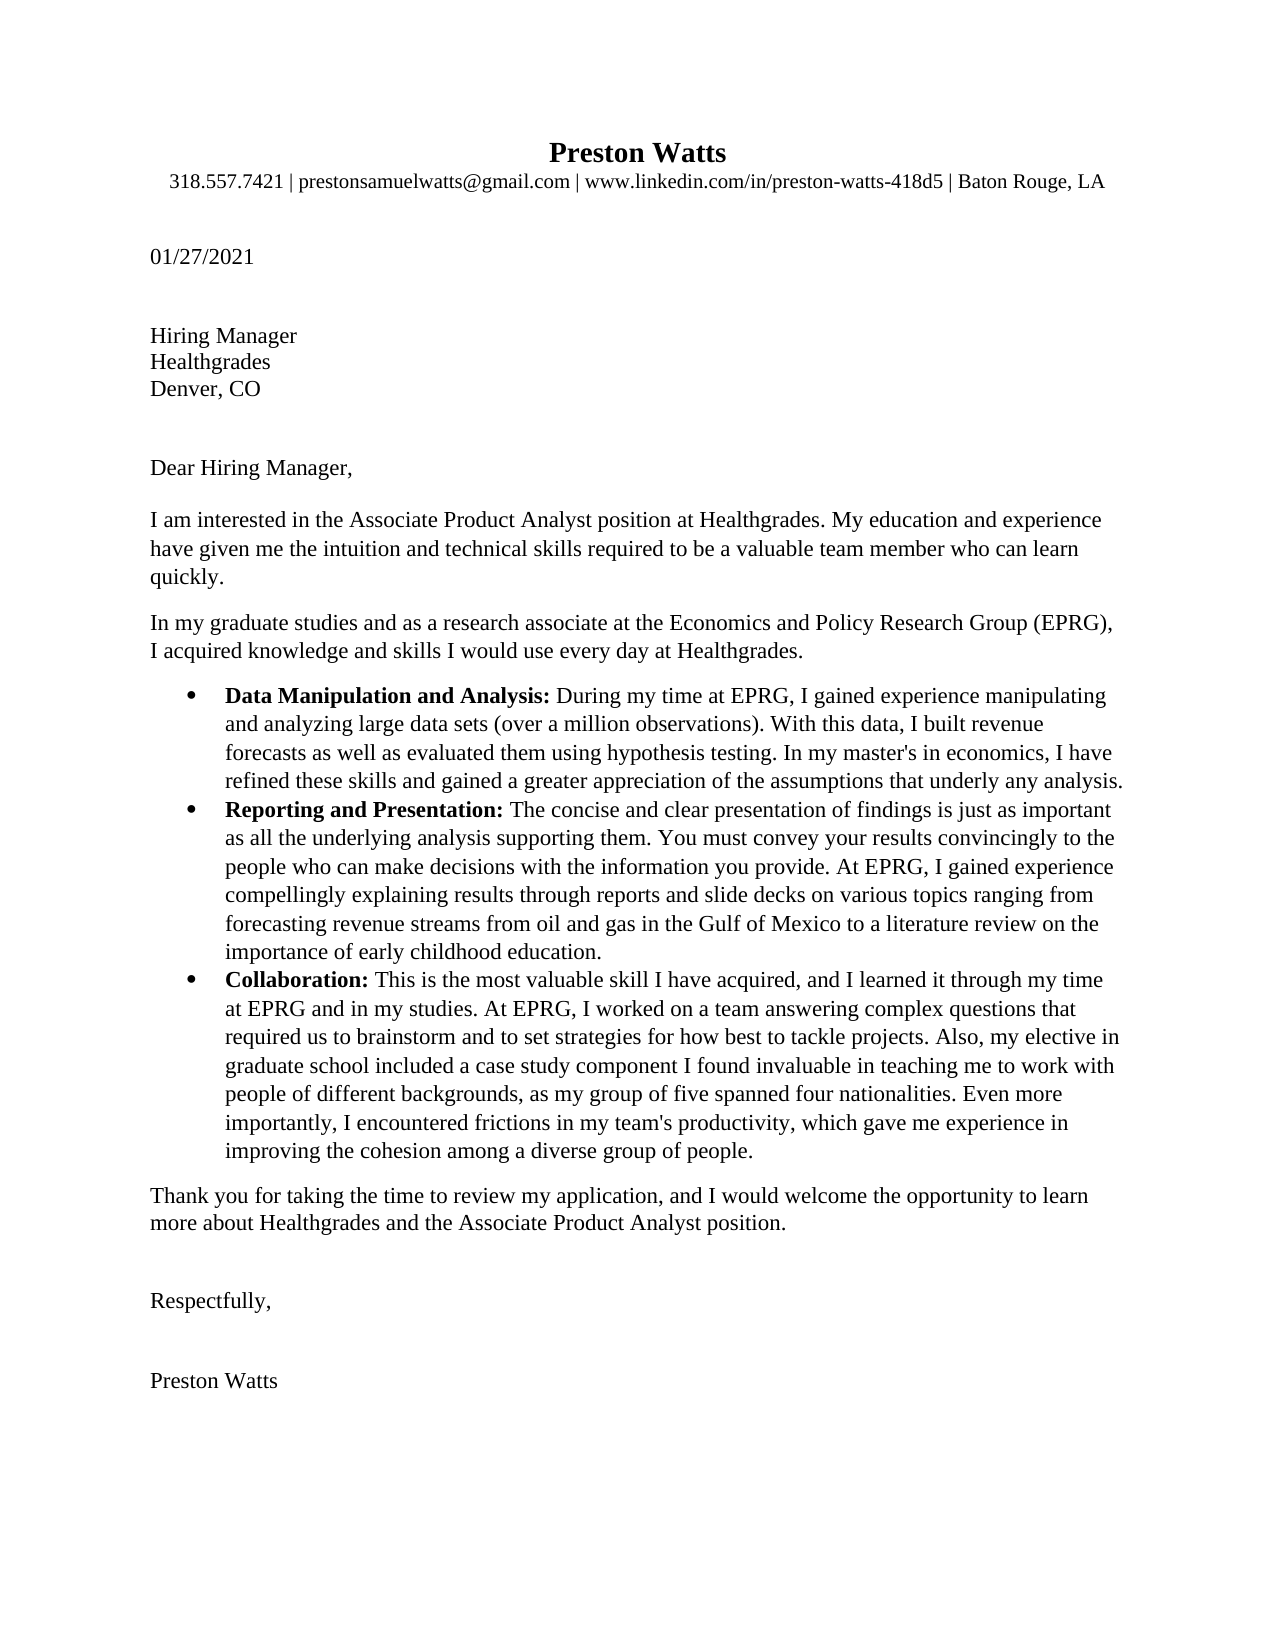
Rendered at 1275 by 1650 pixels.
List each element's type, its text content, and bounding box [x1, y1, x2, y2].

list Data Manipulation and Analysis: During my time at EPRG, I gained experience manipulating and analyzing large data sets (over a million observations). With this data, I built revenue forecasts as well as evaluated them using hypothesis testing. In my master's in economics, I have refined these skills and gained a greater appreciation of the assumptions that underly any analysis. [187, 682, 1125, 794]
text 01/27/2021 [150, 243, 1125, 269]
list Reporting and Presentation: The concise and clear presentation of findings is just as important as all the underlying analysis supporting them. You must convey your results convincingly to the people who can make decisions with the information you provide. At EPRG, I gained experience compellingly explaining results through reports and slide decks on various topics ranging from forecasting revenue streams from oil and gas in the Gulf of Mexico to a literature review on the importance of early childhood education. [187, 796, 1125, 964]
text Denver, CO [150, 375, 1125, 401]
text Preston Watts [150, 135, 1125, 168]
text I am interested in the Associate Product Analyst position at Healthgrades. My education and experience have given me the intuition and technical skills required to be a valuable team member who can learn quickly. [150, 507, 1125, 590]
text In my graduate studies and as a research associate at the Economics and Policy Research Group (EPRG), I acquired knowledge and skills I would use every day at Healthgrades. [150, 608, 1125, 663]
text Respectfully, [150, 1288, 1125, 1314]
text Preston Watts [150, 1367, 1125, 1393]
text Healthgrades [150, 348, 1125, 375]
text Dear Hiring Manager, [150, 454, 1125, 480]
list Collaboration: This is the most valuable skill I have acquired, and I learned it through my time at EPRG and in my studies. At EPRG, I worked on a team answering complex questions that required us to brainstorm and to set strategies for how best to tackle projects. Also, my elective in graduate school included a case study component I found invaluable in teaching me to work with people of different backgrounds, as my group of five spanned four nationalities. Even more importantly, I encountered frictions in my team's productivity, which gave me experience in improving the cohesion among a diverse group of people. [187, 966, 1125, 1163]
text 318.557.7421 | prestonsamuelwatts@gmail.com | www.linkedin.com/in/preston-watts-418d5 | Baton Rouge, LA [150, 168, 1125, 193]
text Hiring Manager [150, 322, 1125, 348]
text Thank you for taking the time to review my application, and I would welcome the opportunity to learn more about Healthgrades and the Associate Product Analyst position. [150, 1182, 1125, 1235]
